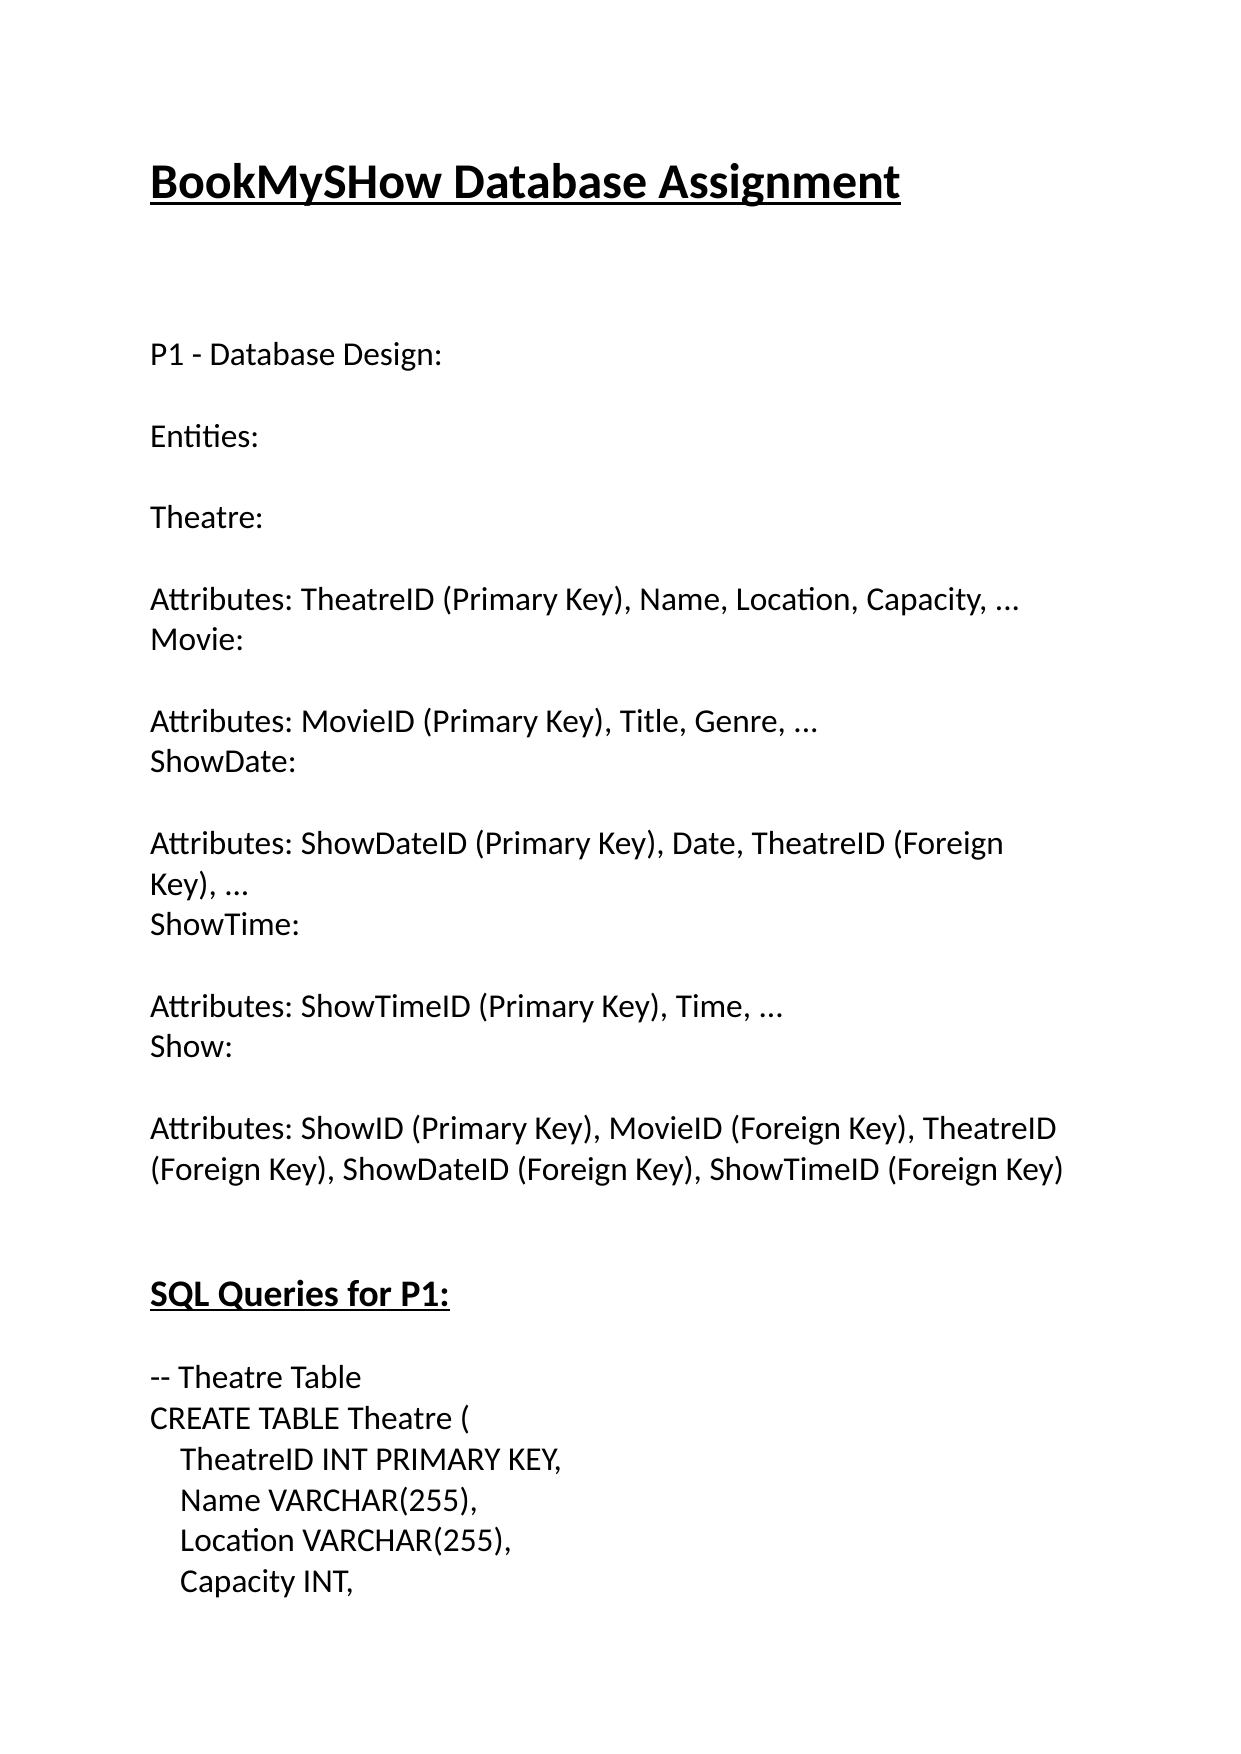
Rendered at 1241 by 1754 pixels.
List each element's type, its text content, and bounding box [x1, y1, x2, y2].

text Attributes: ShowDateID (Primary Key), Date, TheatreID (Foreign Key), ... [150, 822, 1090, 903]
text Attributes: ShowTimeID (Primary Key), Time, ... [150, 985, 1090, 1026]
text Attributes: MovieID (Primary Key), Title, Genre, ... [150, 700, 1090, 740]
text Capacity INT, [150, 1560, 1090, 1601]
text TheatreID INT PRIMARY KEY, [150, 1438, 1090, 1479]
text Attributes: TheatreID (Primary Key), Name, Location, Capacity, ... [150, 577, 1090, 618]
text ShowDate: [150, 740, 1090, 781]
text Name VARCHAR(255), [150, 1479, 1090, 1519]
text Theatre: [150, 496, 1090, 537]
text BookMySHow Database Assignment P1 - Database Design: [150, 150, 1090, 374]
text Entities: [150, 414, 1090, 455]
text Attributes: ShowID (Primary Key), MovieID (Foreign Key), TheatreID (Foreign Key), ShowDateID (Foreign Key), ShowTimeID (Foreign Key) [150, 1107, 1090, 1188]
text CREATE TABLE Theatre ( [150, 1397, 1090, 1438]
text SQL Queries for P1: -- Theatre Table [150, 1270, 1090, 1397]
text Location VARCHAR(255), [150, 1519, 1090, 1560]
text Movie: [150, 618, 1090, 659]
text Show: [150, 1026, 1090, 1066]
text ShowTime: [150, 903, 1090, 944]
